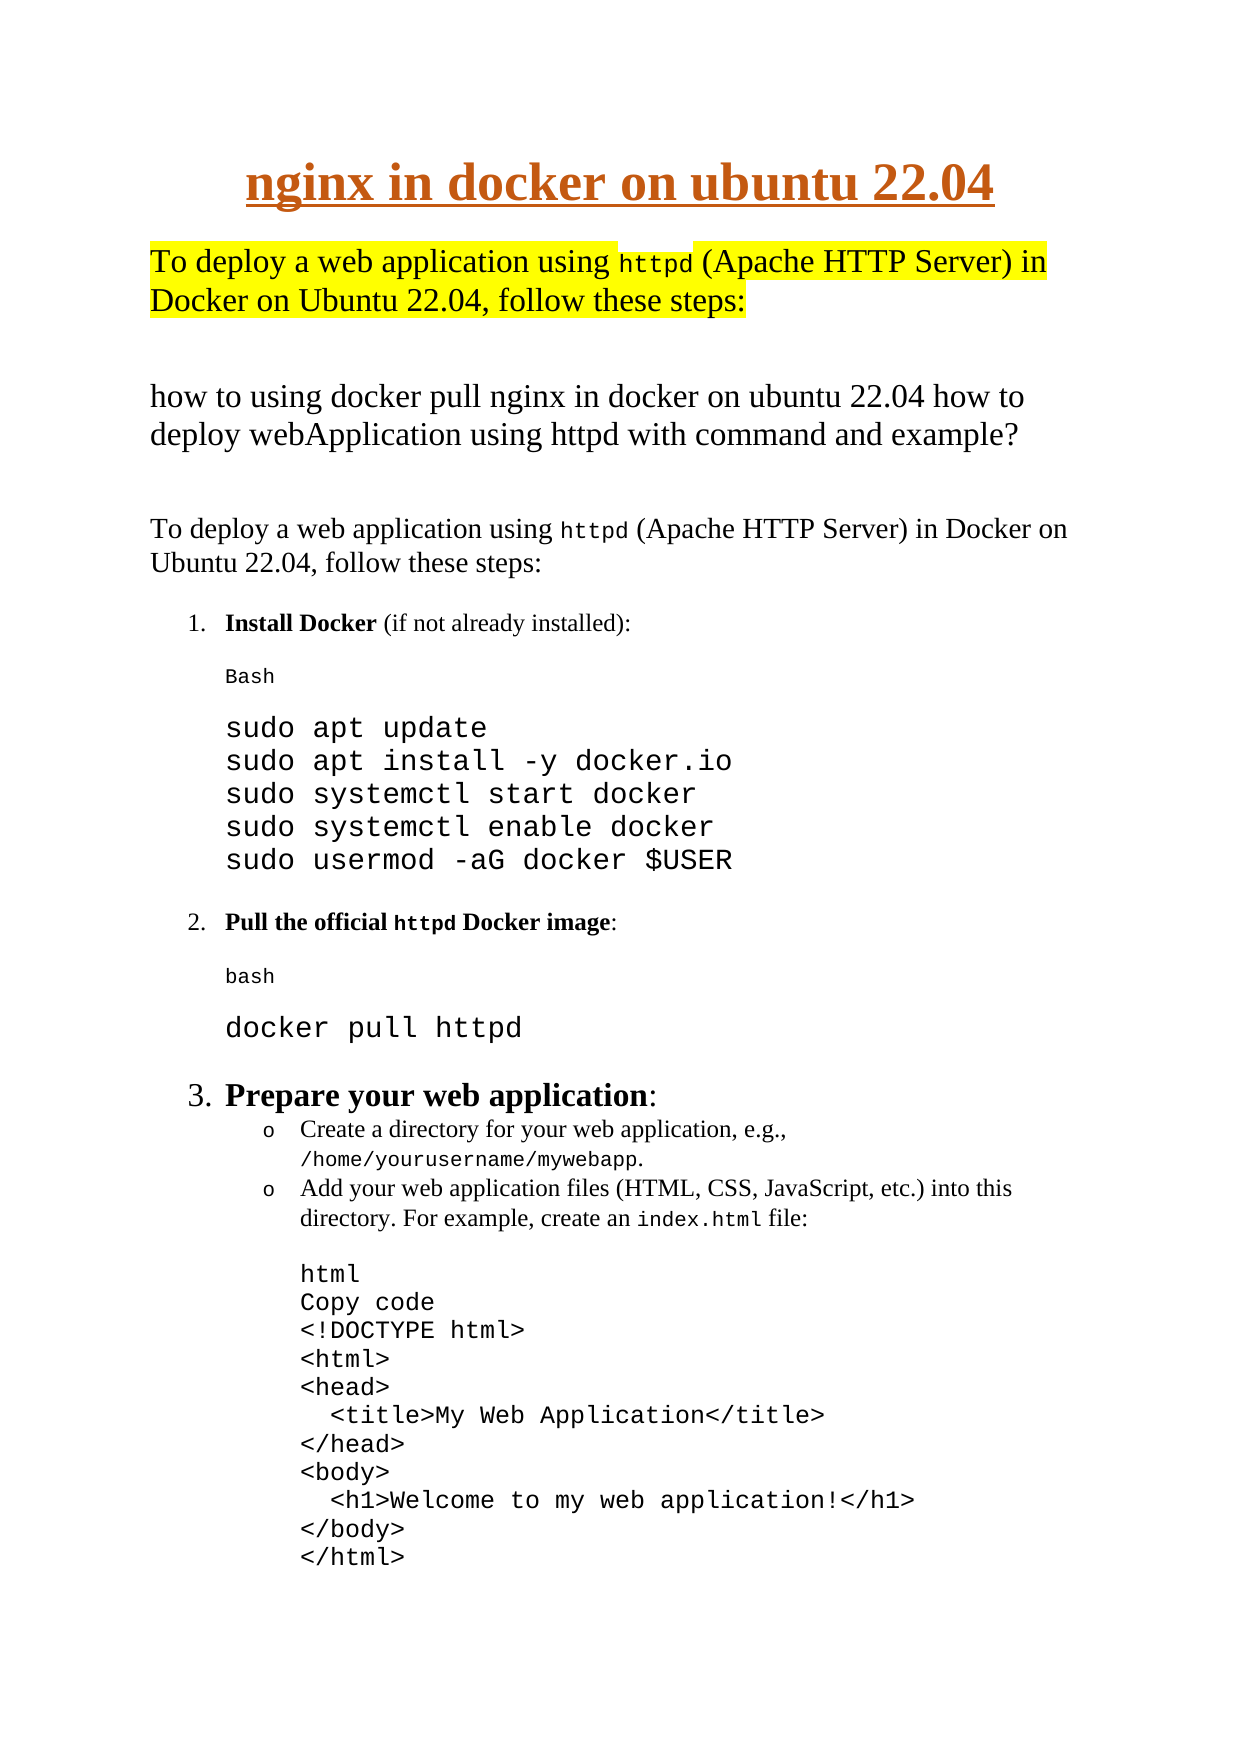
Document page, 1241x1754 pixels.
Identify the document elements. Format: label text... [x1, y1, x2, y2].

text sudo systemctl enable docker [225, 812, 1090, 845]
text sudo apt update [225, 713, 1090, 746]
text nginx in docker on ubuntu 22.04 [150, 150, 1090, 212]
text </head> [300, 1431, 1090, 1460]
text docker pull httpd [225, 1013, 1090, 1046]
text </body> [300, 1516, 1090, 1545]
text <body> [300, 1460, 1090, 1488]
text <head> [300, 1375, 1090, 1403]
text <title>My Web Application</title> [300, 1403, 1090, 1431]
text sudo apt install -y docker.io [225, 746, 1090, 779]
text <!DOCTYPE html> [300, 1318, 1090, 1346]
text html [300, 1261, 1090, 1290]
list Add your web application files (HTML, CSS, JavaScript, etc.) into this directory. For example, create an index.html file: [262, 1173, 1090, 1232]
text how to using docker pull nginx in docker on ubuntu 22.04 how to deploy webApplication using httpd with command and example? [150, 376, 1090, 453]
list Create a directory for your web application, e.g., /home/yourusername/mywebapp. [262, 1114, 1090, 1173]
list Pull the official httpd Docker image: [187, 907, 1090, 937]
text To deploy a web application using httpd (Apache HTTP Server) in Docker on Ubuntu 22.04, follow these steps: [746, 241, 1090, 318]
text <html> [300, 1346, 1090, 1375]
text bash [225, 966, 1090, 990]
text Bash [225, 666, 1090, 689]
text Copy code [300, 1290, 1090, 1318]
list Install Docker (if not already installed): [187, 608, 1090, 637]
text sudo usermod -aG docker $USER [225, 845, 1090, 878]
text To deploy a web application using httpd (Apache HTTP Server) in Docker on Ubuntu 22.04, follow these steps: [150, 511, 1090, 579]
list Prepare your web application: [187, 1076, 1090, 1114]
text <h1>Welcome to my web application!</h1> [300, 1488, 1090, 1516]
text </html> [300, 1545, 1090, 1573]
text sudo systemctl start docker [225, 779, 1090, 812]
